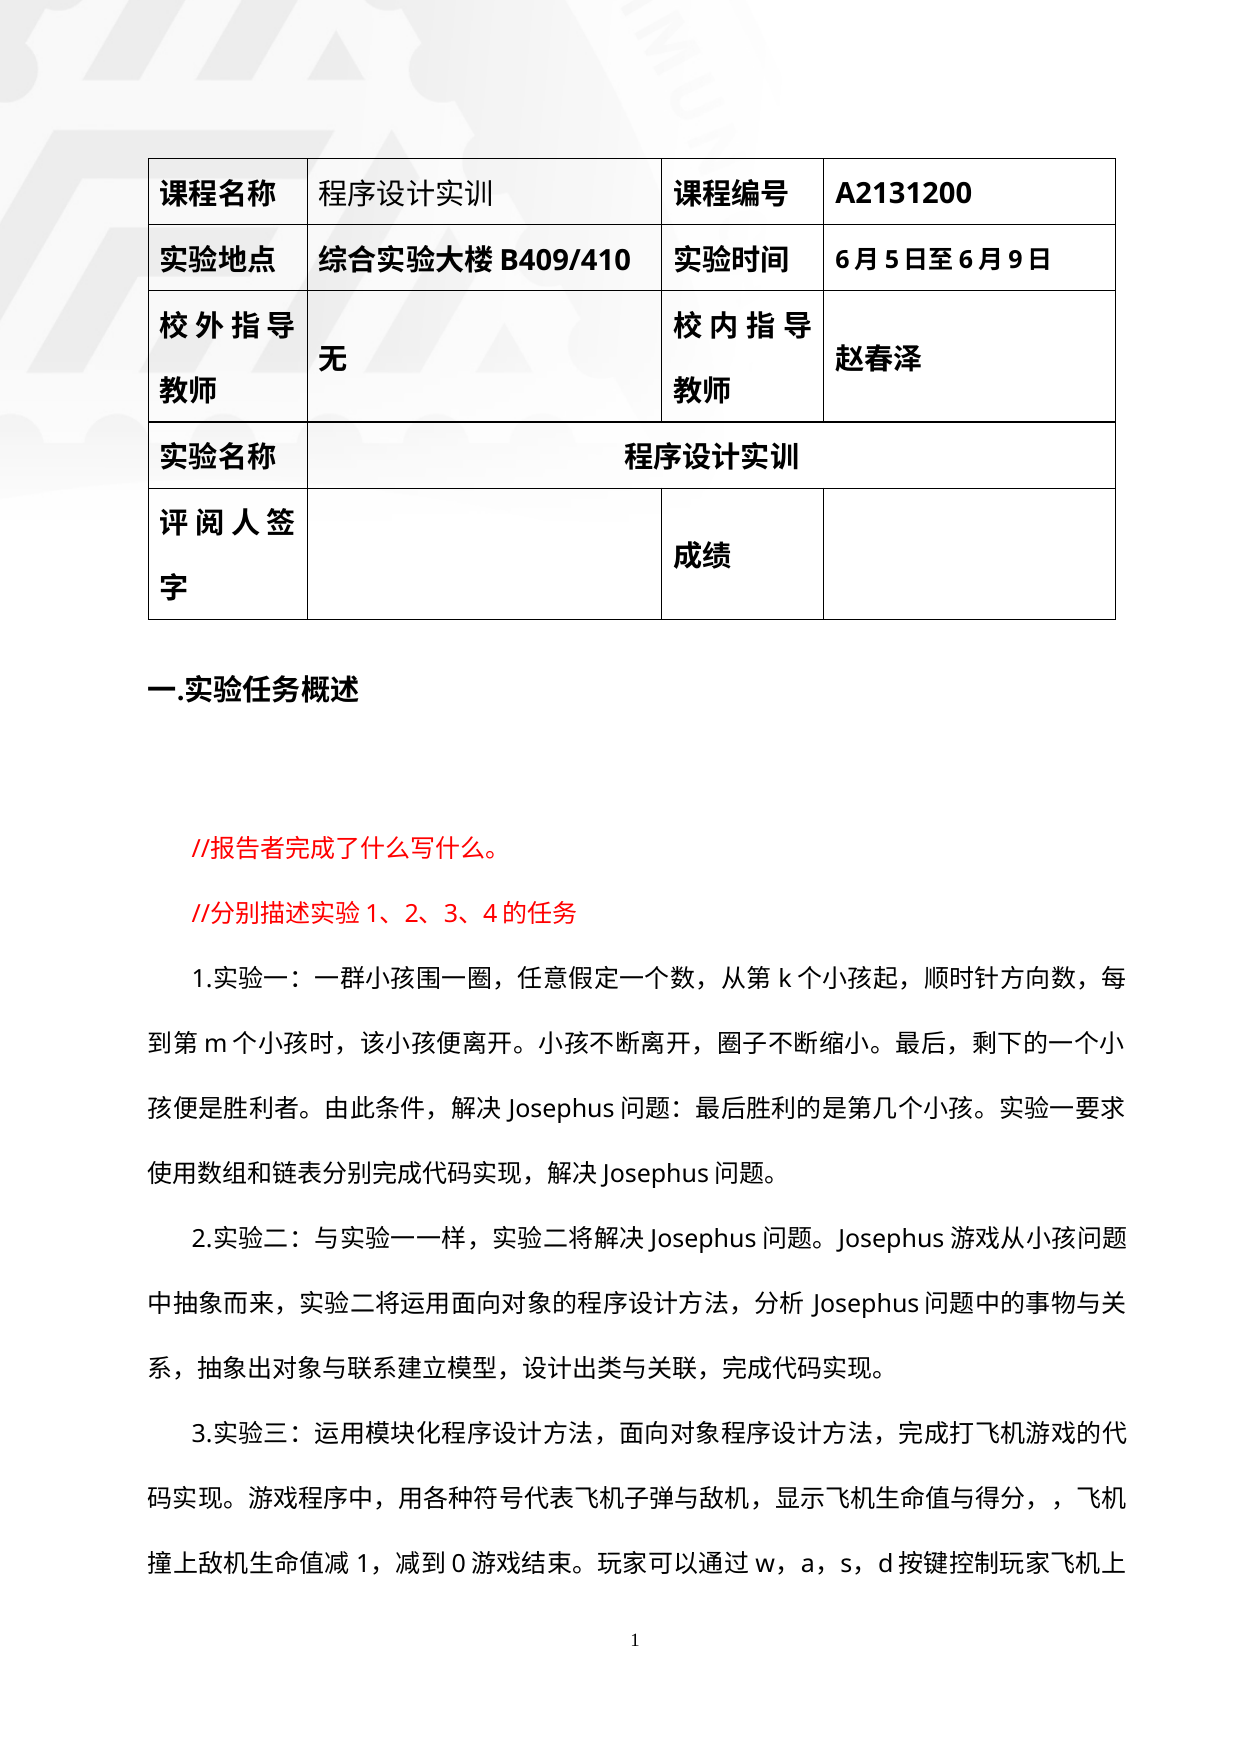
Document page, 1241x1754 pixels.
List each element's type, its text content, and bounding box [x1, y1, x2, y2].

text 2.实验二：与实验一一样，实验二将解决Josephus问题。Josephus游戏从小孩问题中抽象而来，实验二将运用面向对象的程序设计方法，分析Josephus问题中的事物与关系，抽象出对象与联系建立模型，设计出类与关联，完成代码实现。 [148, 1204, 1127, 1399]
table_header 课程名称 [149, 159, 307, 224]
table_cell 程序设计实训 [308, 423, 1115, 487]
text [148, 1399, 1127, 1594]
table_cell [824, 489, 1115, 618]
text //分别描述实验1、2、3、4的任务 [148, 879, 1127, 944]
table_header A2131200 [824, 159, 1115, 224]
table_cell 无 [308, 291, 661, 421]
subtitle 一.实验任务概述 [148, 655, 1122, 720]
table_header 程序设计实训 [308, 159, 661, 224]
table_cell 实验名称 [149, 423, 307, 487]
text //报告者完成了什么写什么。 [148, 814, 1127, 879]
table_cell 成绩 [662, 489, 823, 618]
table_cell 校外指导教师 [149, 291, 307, 421]
table_cell 评阅人签字 [149, 489, 307, 618]
table_cell 校内指导教师 [662, 291, 823, 421]
table_cell 实验地点 [149, 225, 307, 290]
picture [0, 0, 879, 522]
table_cell 综合实验大楼B409/410 [308, 225, 661, 290]
table_cell 赵春泽 [824, 291, 1115, 421]
table_cell [308, 489, 661, 618]
text 1.实验一：一群小孩围一圈，任意假定一个数，从第k个小孩起，顺时针方向数，每到第m个小孩时，该小孩便离开。小孩不断离开，圈子不断缩小。最后，剩下的一个小孩便是胜利者。由此条件，解决Josephus问题：最后胜利的是第几个小孩。实验一要求使用数组和链表分别完成代码实现，解决Josephus问题。 [148, 944, 1127, 1204]
table_header 课程编号 [662, 159, 823, 224]
table_cell 实验时间 [662, 225, 823, 290]
table_cell 6月5日至6月9日 [824, 225, 1115, 290]
